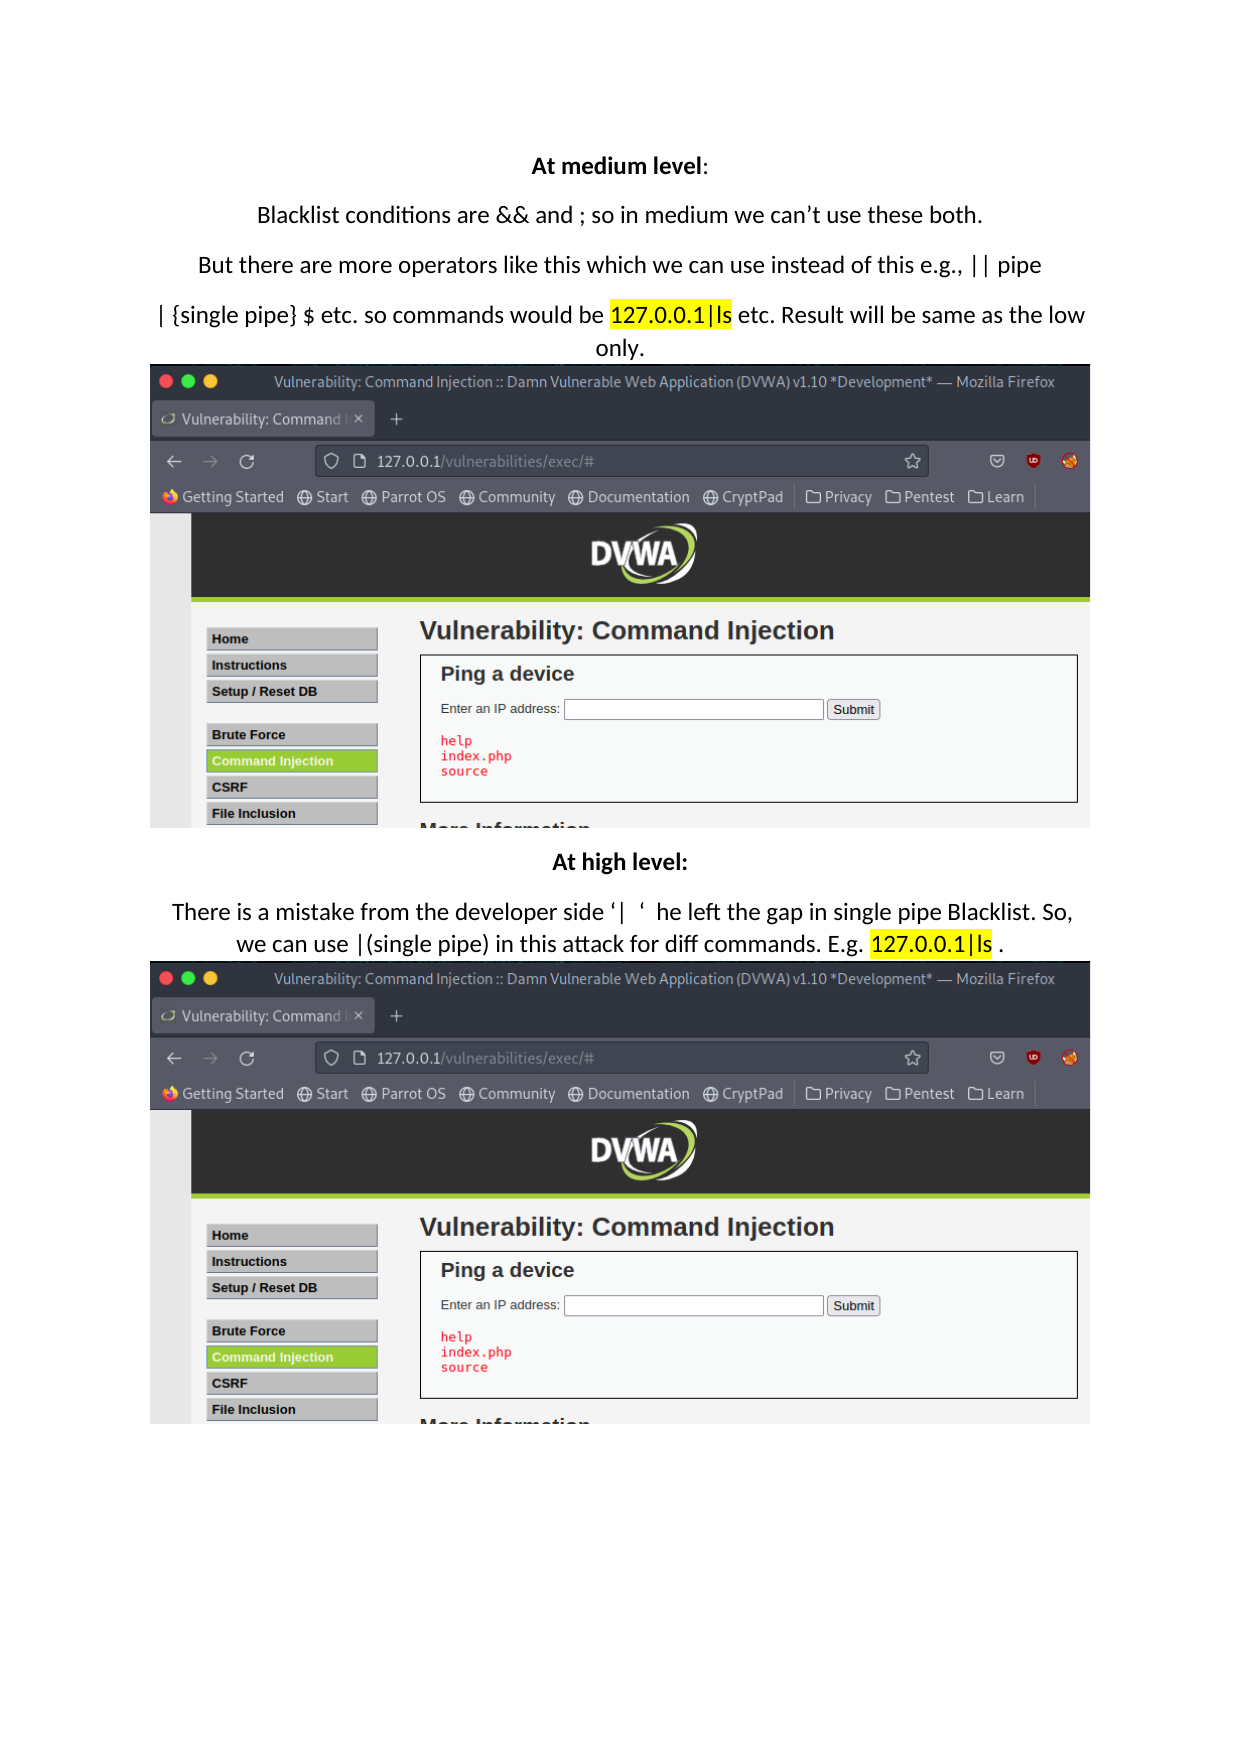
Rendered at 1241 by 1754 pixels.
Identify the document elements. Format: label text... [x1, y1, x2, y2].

text At high level: [150, 846, 1090, 877]
text But there are more operators like this which we can use instead of this e.g., || pipe [150, 249, 1090, 280]
text | {single pipe} $ etc. so commands would be 127.0.0.1|ls etc. Result will be same as the low only. [150, 299, 1090, 364]
text At medium level: [150, 150, 1090, 181]
picture [150, 364, 1091, 828]
picture [150, 961, 1091, 1424]
text There is a mistake from the developer side ‘| ‘ he left the gap in single pipe Blacklist. So, we can use |(single pipe) in this attack for diff commands. E.g. 127.0.0.1|ls . [150, 896, 1090, 961]
text Blacklist conditions are && and ; so in medium we can’t use these both. [150, 199, 1090, 230]
